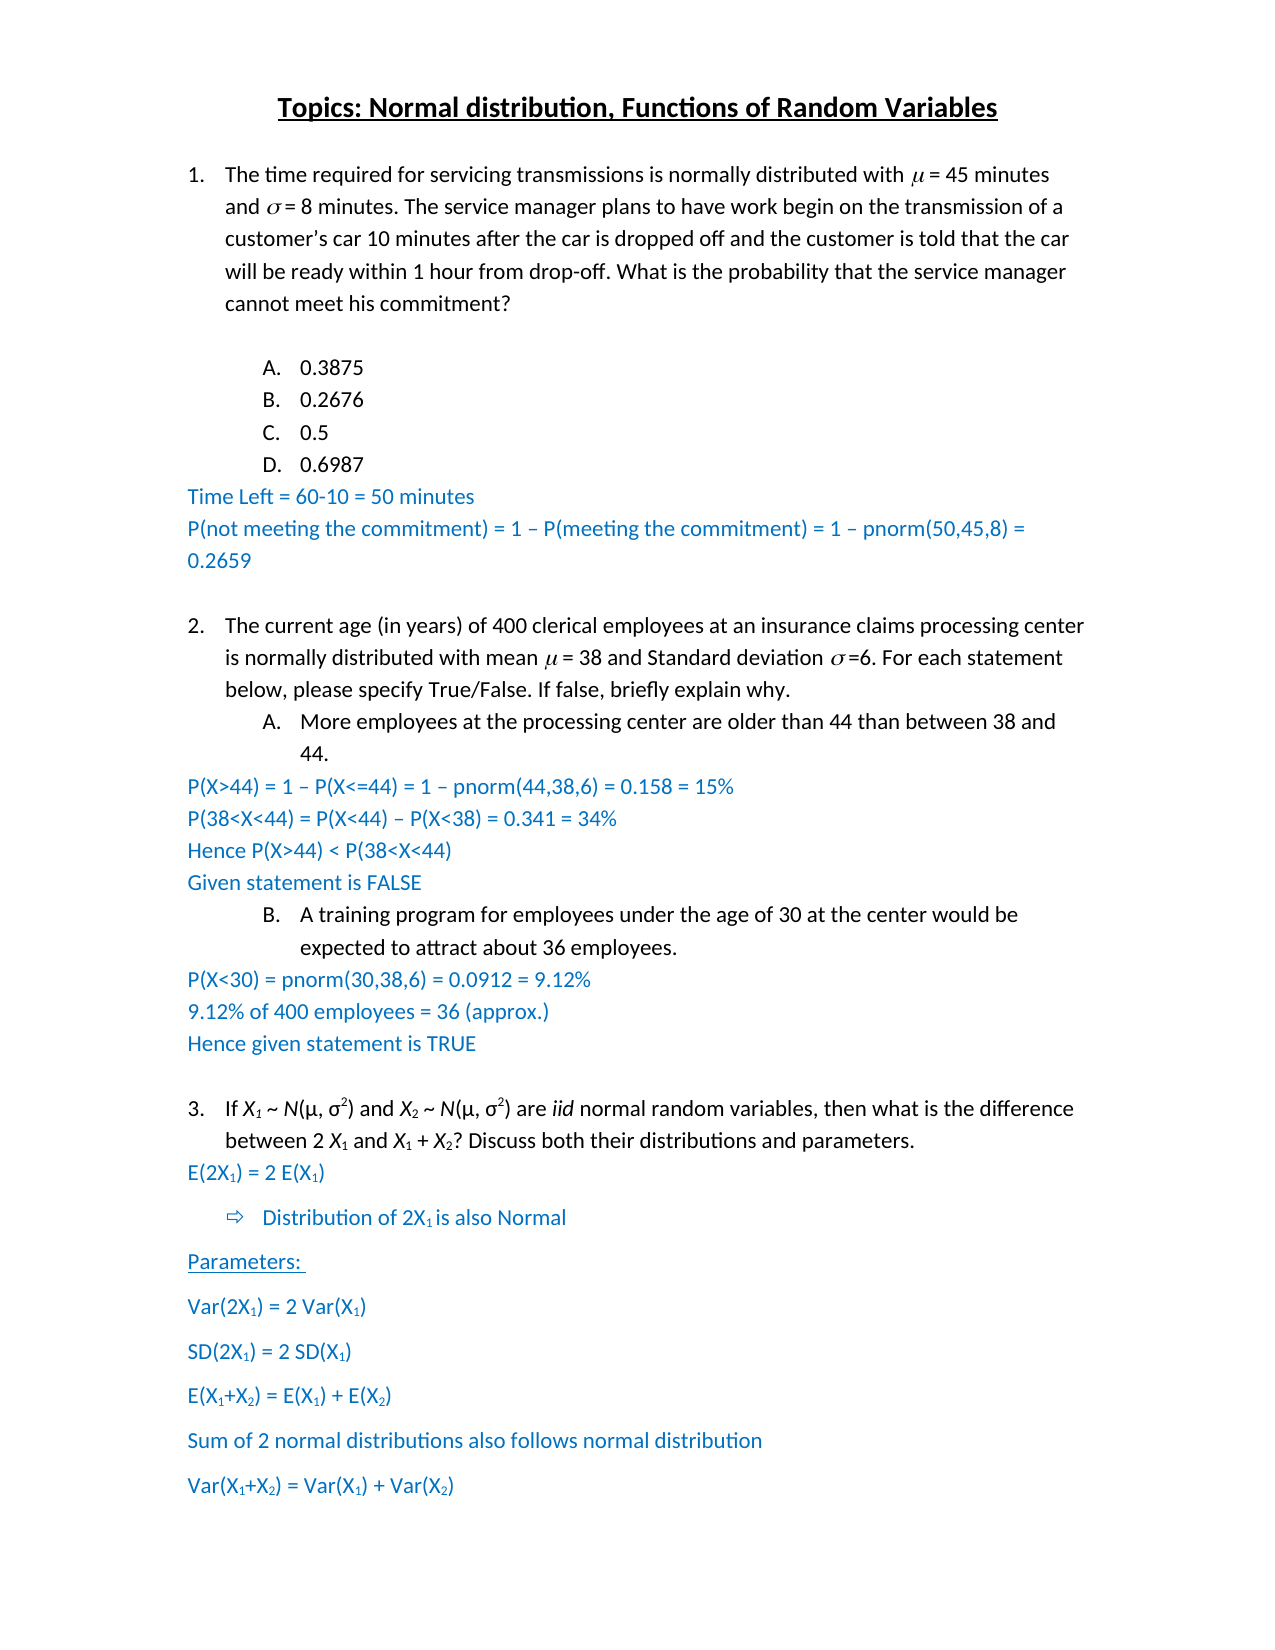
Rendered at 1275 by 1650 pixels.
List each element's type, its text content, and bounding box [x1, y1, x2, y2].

list If X1 ~ N(μ, σ2) and X2 ~ N(μ, σ2) are iid normal random variables, then what is the difference between 2 X1 and X1 + X2? Discuss both their distributions and parameters. [187, 1094, 1087, 1154]
text Var(X1+X2) = Var(X1) + Var(X2) [187, 1471, 1087, 1499]
text 9.12% of 400 employees = 36 (approx.) [187, 997, 1087, 1025]
list More employees at the processing center are older than 44 than between 38 and 44. [262, 707, 1087, 768]
list 0.2676 [262, 386, 1087, 413]
text Time Left = 60-10 = 50 minutes [187, 482, 1087, 510]
text P(38<X<44) = P(X<44) – P(X<38) = 0.341 = 34% [187, 804, 1087, 832]
text P(X<30) = pnorm(30,38,6) = 0.0912 = 9.12% [187, 965, 1087, 993]
list The time required for servicing transmissions is normally distributed with = 45 minutes and = 8 minutes. The service manager plans to have work begin on the transmission of a customer’s car 10 minutes after the car is dropped off and the customer is told that the car will be ready within 1 hour from drop-off. What is the probability that the service manager cannot meet his commitment? [187, 160, 1087, 317]
text Given statement is FALSE [187, 868, 1087, 896]
text Parameters: [187, 1247, 1087, 1275]
list A training program for employees under the age of 30 at the center would be expected to attract about 36 employees. [262, 901, 1087, 961]
text P(not meeting the commitment) = 1 – P(meeting the commitment) = 1 – pnorm(50,45,8) = 0.2659 [187, 514, 1087, 574]
text E(X1+X2) = E(X1) + E(X2) [187, 1381, 1087, 1409]
text Var(2X1) = 2 Var(X1) [187, 1292, 1087, 1320]
text E(2X1) = 2 E(X1) [187, 1158, 1087, 1186]
text Hence given statement is TRUE [187, 1029, 1087, 1057]
list 0.6987 [262, 450, 1087, 478]
list 0.5 [262, 418, 1087, 446]
text Topics: Normal distribution, Functions of Random Variables [187, 89, 1087, 124]
text P(X>44) = 1 – P(X<=44) = 1 – pnorm(44,38,6) = 0.158 = 15% [187, 772, 1087, 800]
list 0.3875 [262, 353, 1087, 381]
text Sum of 2 normal distributions also follows normal distribution [187, 1426, 1087, 1454]
text SD(2X1) = 2 SD(X1) [187, 1337, 1087, 1365]
list The current age (in years) of 400 clerical employees at an insurance claims processing center is normally distributed with mean = 38 and Standard deviation =6. For each statement below, please specify True/False. If false, briefly explain why. [187, 611, 1087, 703]
list Distribution of 2X1 is also Normal [225, 1203, 1087, 1231]
text Hence P(X>44) < P(38<X<44) [187, 836, 1087, 864]
